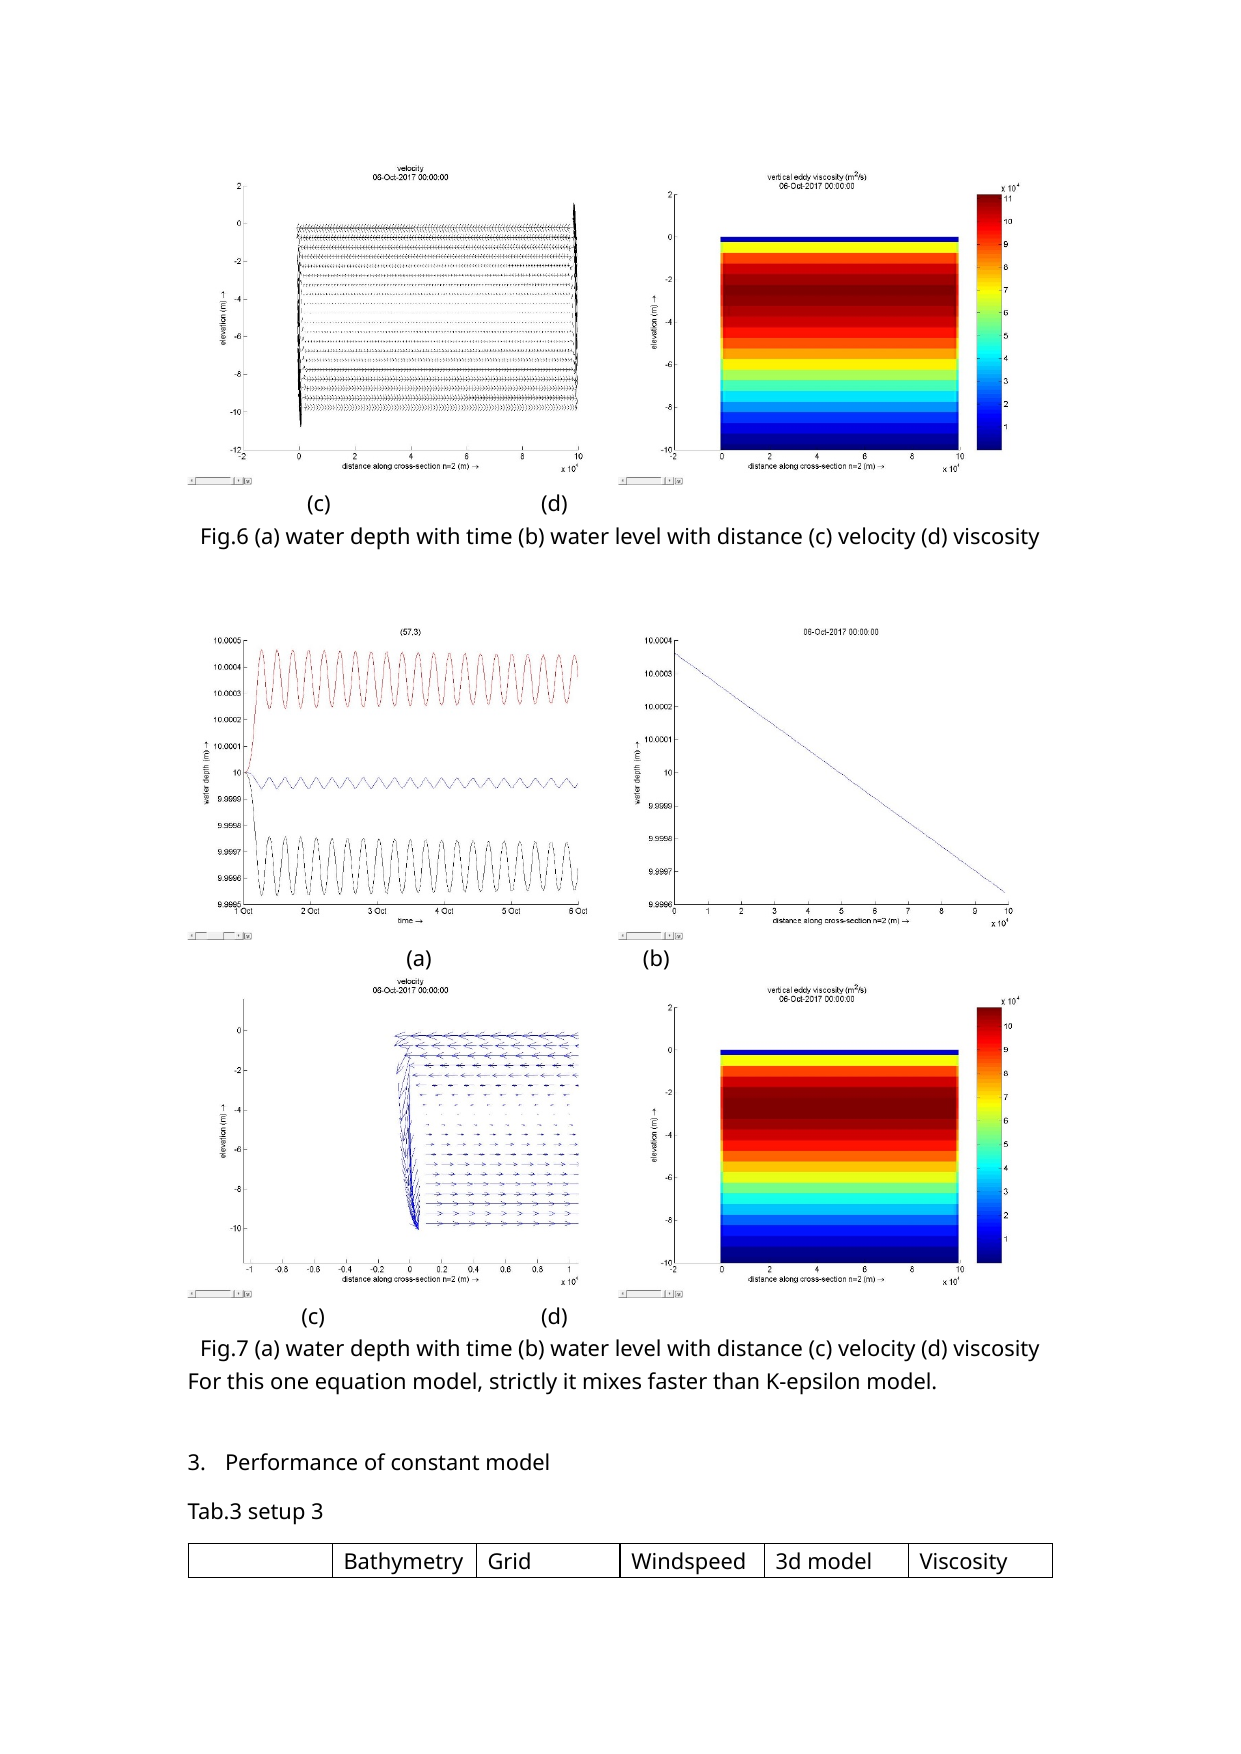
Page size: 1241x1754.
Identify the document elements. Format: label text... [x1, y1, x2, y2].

table_header Grid [477, 1544, 619, 1577]
text Fig.7 (a) water depth with time (b) water level with distance (c) velocity (d) viscosity [187, 1332, 1053, 1364]
picture [187, 162, 1049, 485]
picture [187, 617, 1049, 940]
text Tab.3 setup 3 [187, 1494, 1053, 1527]
text (c) (d) [187, 487, 1053, 519]
list (b) [406, 942, 1053, 974]
table_header 3d model [765, 1544, 908, 1577]
text For this one equation model, strictly it mixes faster than K-epsilon model. [187, 1364, 1053, 1397]
table_header [189, 1544, 332, 1577]
picture [187, 974, 1049, 1298]
table_header Windspeed [621, 1544, 764, 1577]
table_header Bathymetry [333, 1544, 476, 1577]
table_header Viscosity [909, 1544, 1052, 1577]
text (c) (d) [187, 1299, 1053, 1332]
text Fig.6 (a) water depth with time (b) water level with distance (c) velocity (d) viscosity [187, 519, 1053, 552]
list Performance of constant model [187, 1446, 1053, 1478]
